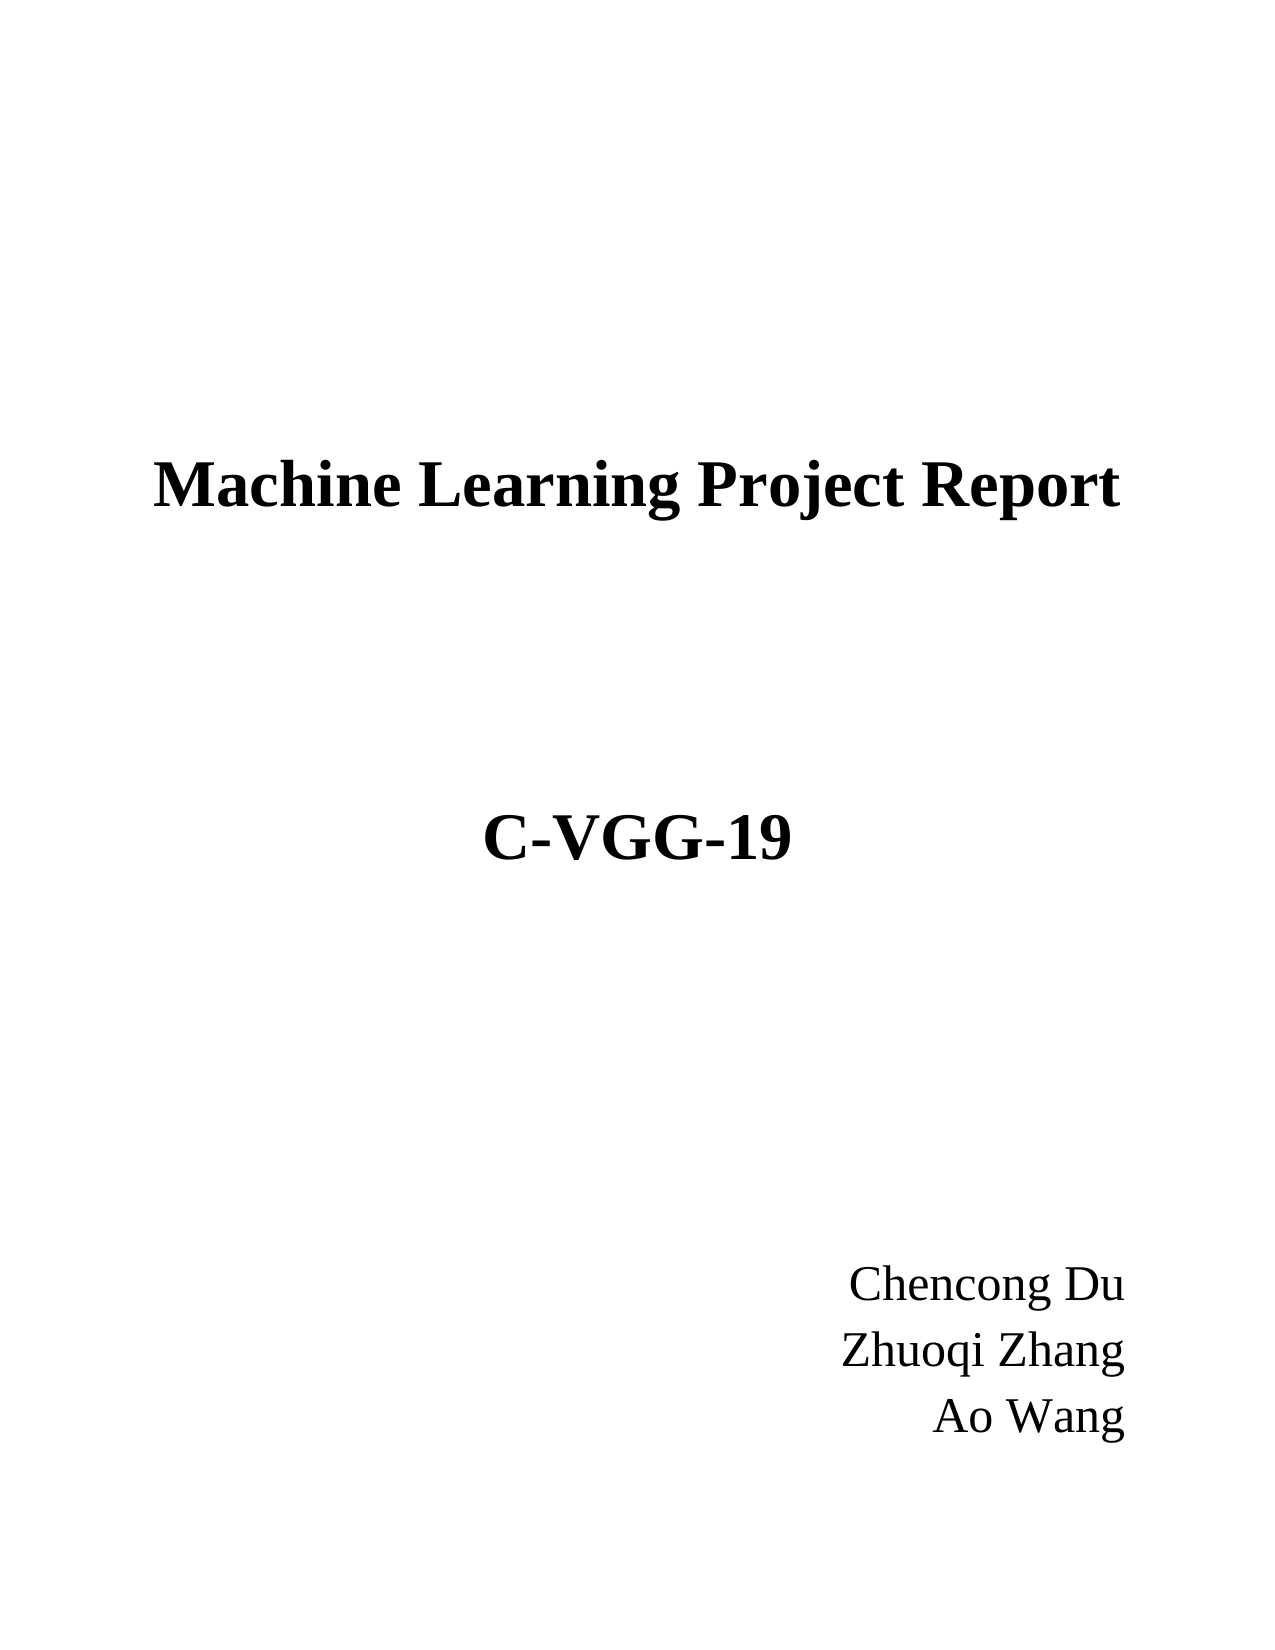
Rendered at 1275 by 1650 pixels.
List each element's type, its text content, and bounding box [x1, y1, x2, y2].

text Chencong Du [150, 1254, 1125, 1312]
text C-VGG-19 [150, 797, 1125, 874]
text Ao Wang [150, 1386, 1125, 1444]
text Zhuoqi Zhang [150, 1320, 1125, 1378]
text Machine Learning Project Report [150, 444, 1125, 521]
